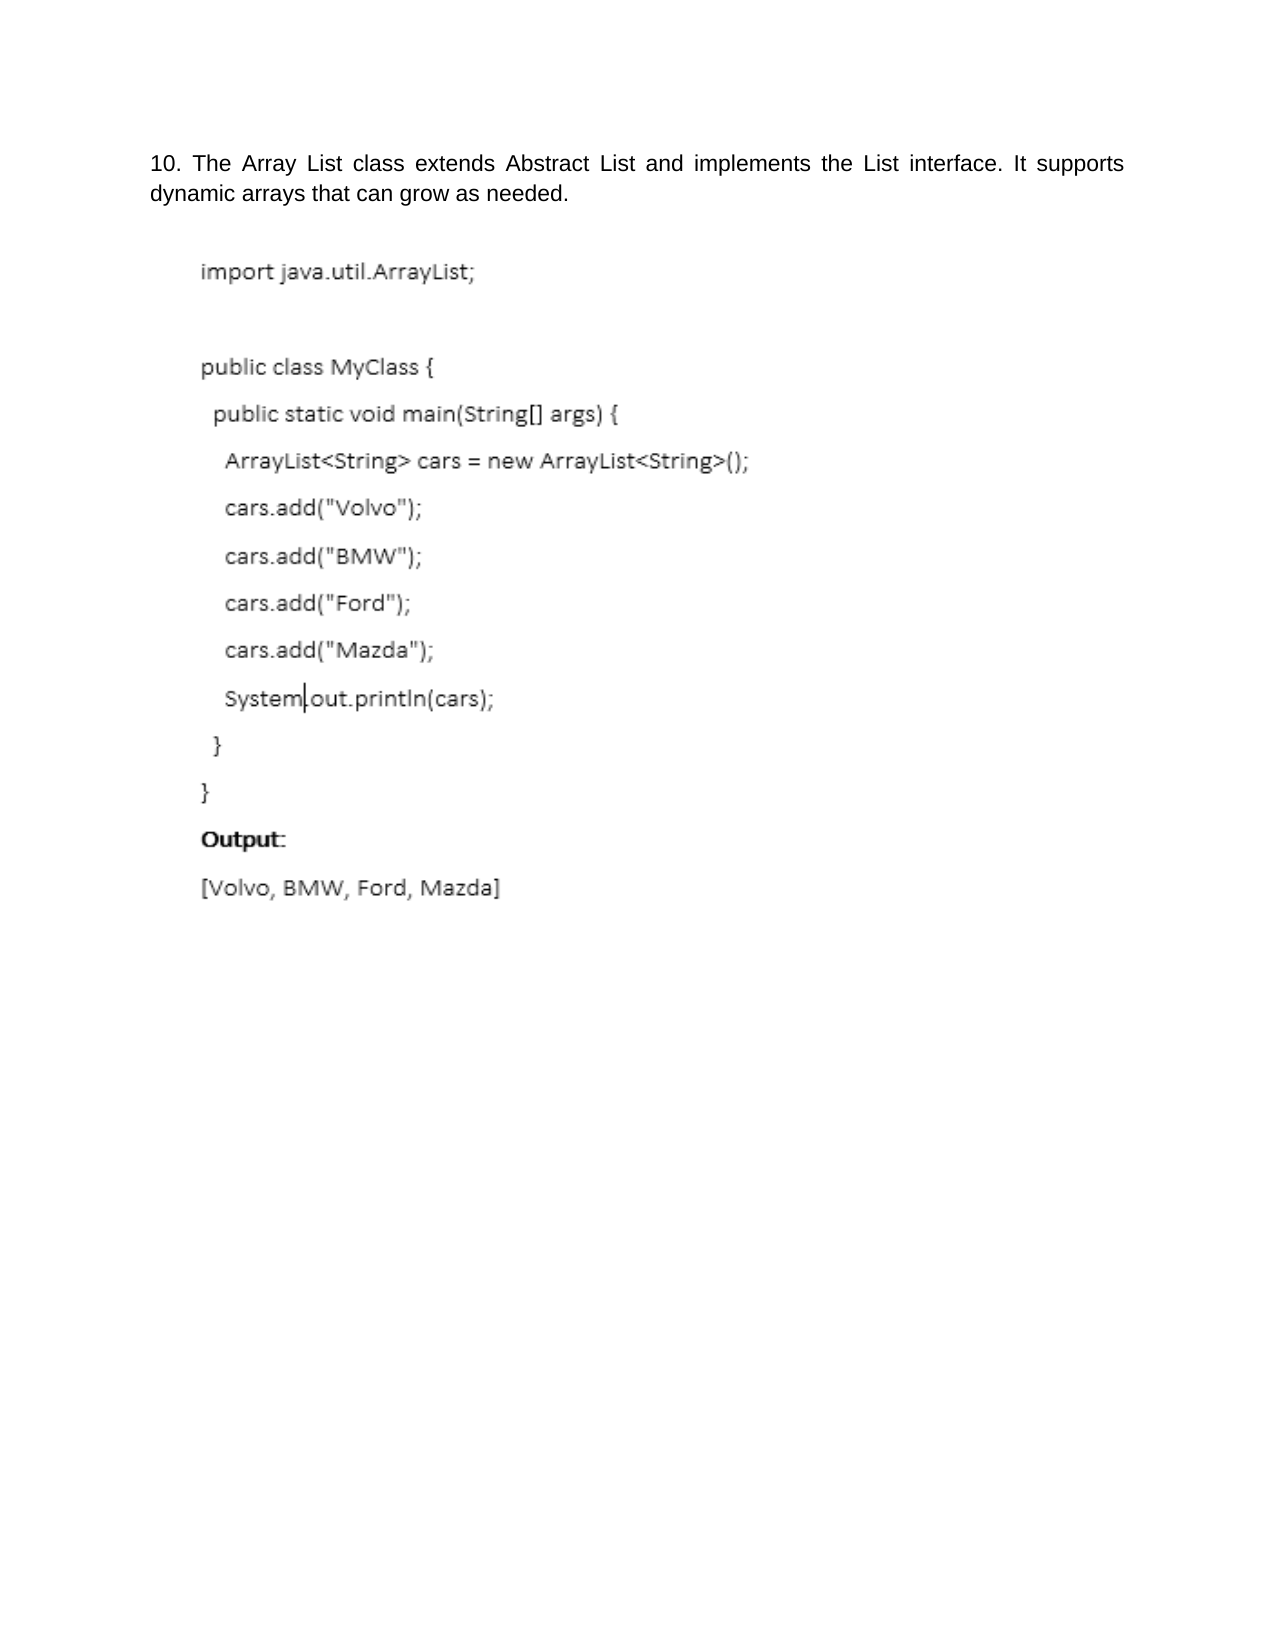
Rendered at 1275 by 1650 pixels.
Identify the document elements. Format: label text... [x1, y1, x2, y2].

picture [150, 231, 1125, 941]
text 10. The Array List class extends Abstract List and implements the List interface. It supports dynamic arrays that can grow as needed. [150, 150, 1125, 207]
